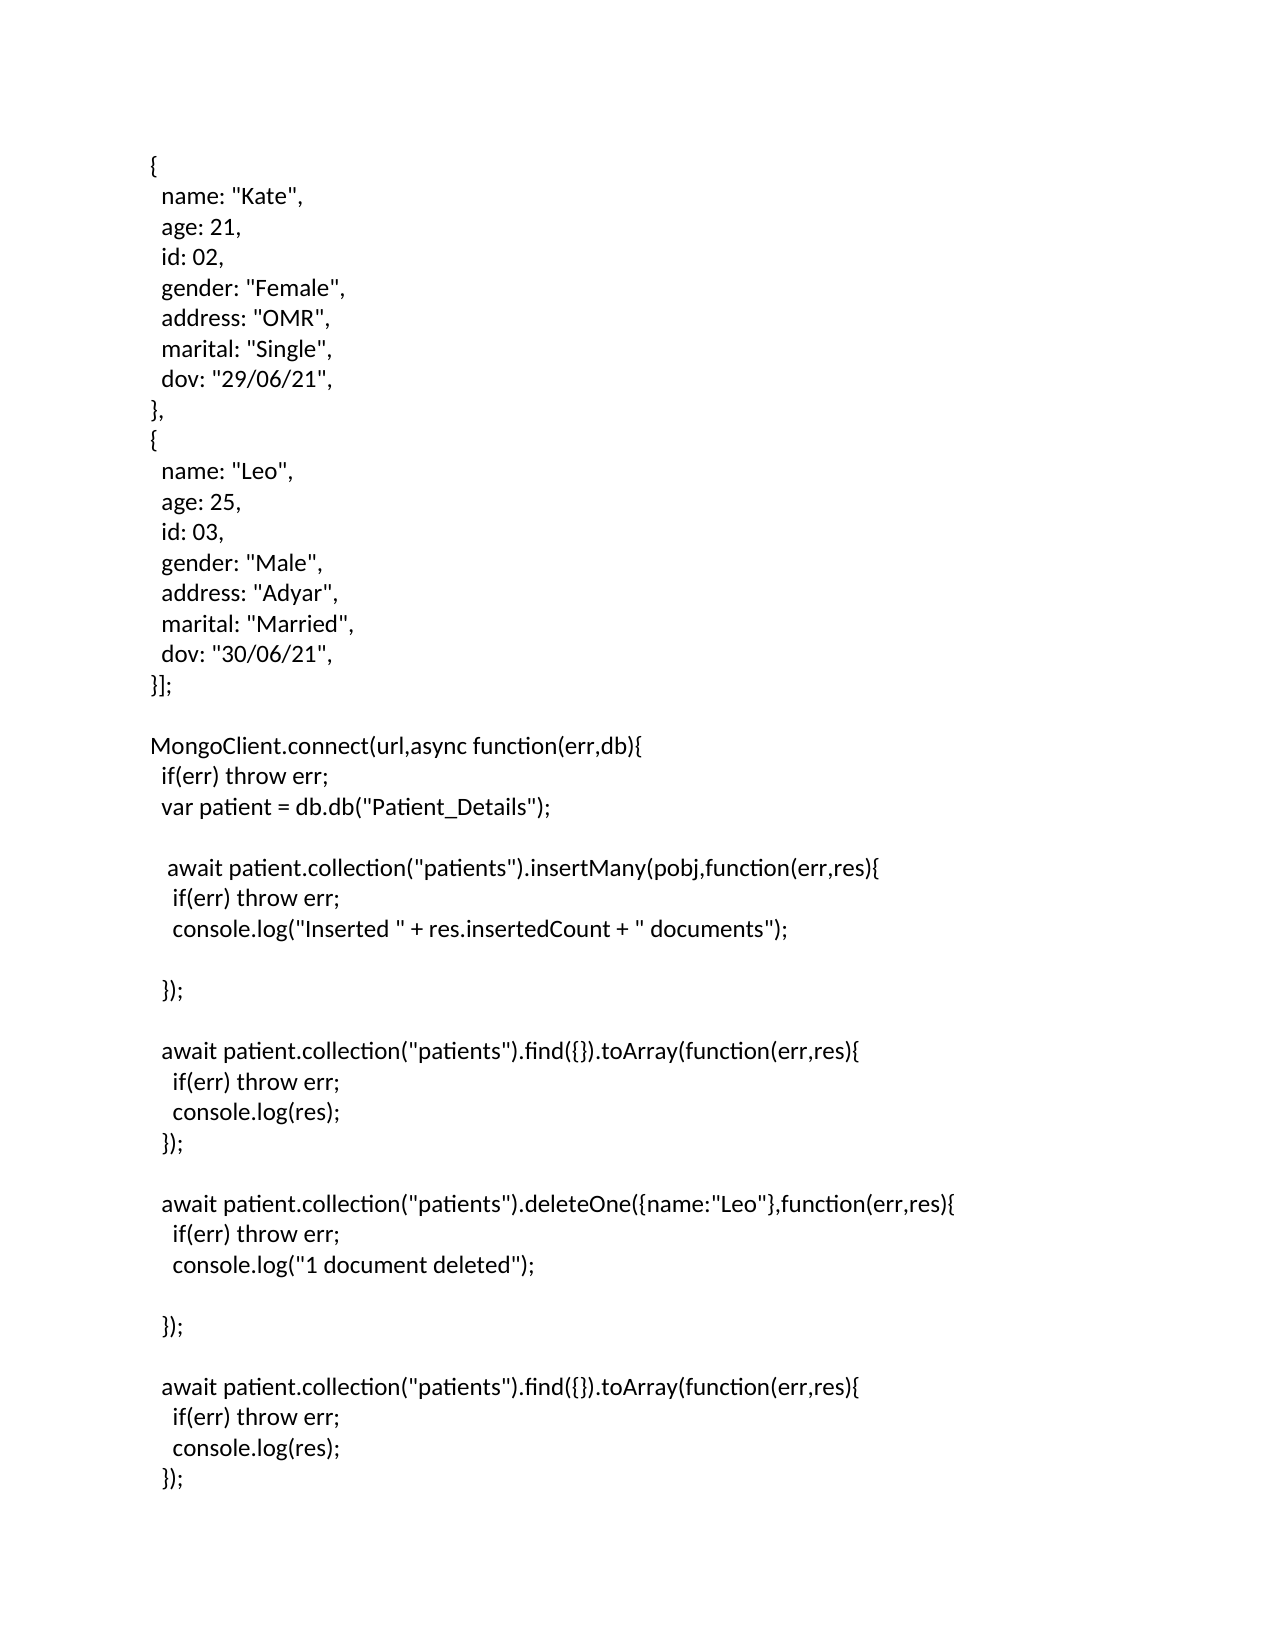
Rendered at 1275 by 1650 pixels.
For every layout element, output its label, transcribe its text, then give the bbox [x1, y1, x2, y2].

text id: 02, [150, 242, 1125, 272]
text age: 21, [150, 211, 1125, 242]
text }); [150, 1462, 1125, 1493]
text if(err) throw err; [150, 1401, 1125, 1432]
text gender: "Male", [150, 547, 1125, 577]
text }); [150, 1127, 1125, 1157]
text if(err) throw err; [150, 1218, 1125, 1249]
text dov: "30/06/21", [150, 638, 1125, 669]
text console.log(res); [150, 1432, 1125, 1462]
text marital: "Married", [150, 608, 1125, 638]
text }, [150, 394, 1125, 425]
text }]; [150, 669, 1125, 699]
text address: "OMR", [150, 303, 1125, 333]
text console.log("Inserted " + res.insertedCount + " documents"); [150, 913, 1125, 943]
text { [150, 150, 1125, 181]
text id: 03, [150, 516, 1125, 547]
text await patient.collection("patients").find({}).toArray(function(err,res){ [150, 1371, 1125, 1401]
text await patient.collection("patients").insertMany(pobj,function(err,res){ [150, 852, 1125, 882]
text await patient.collection("patients").deleteOne({name:"Leo"},function(err,res){ [150, 1188, 1125, 1218]
text name: "Kate", [150, 181, 1125, 211]
text }); [150, 1310, 1125, 1340]
text marital: "Single", [150, 333, 1125, 364]
text if(err) throw err; [150, 882, 1125, 913]
text { [150, 425, 1125, 455]
text if(err) throw err; [150, 1066, 1125, 1096]
text gender: "Female", [150, 272, 1125, 303]
text age: 25, [150, 486, 1125, 516]
text dov: "29/06/21", [150, 364, 1125, 394]
text }); [150, 974, 1125, 1004]
text var patient = db.db("Patient_Details"); [150, 791, 1125, 821]
text name: "Leo", [150, 455, 1125, 486]
text address: "Adyar", [150, 577, 1125, 608]
text console.log("1 document deleted"); [150, 1249, 1125, 1279]
text await patient.collection("patients").find({}).toArray(function(err,res){ [150, 1035, 1125, 1066]
text if(err) throw err; [150, 760, 1125, 791]
text console.log(res); [150, 1096, 1125, 1127]
text MongoClient.connect(url,async function(err,db){ [150, 730, 1125, 760]
